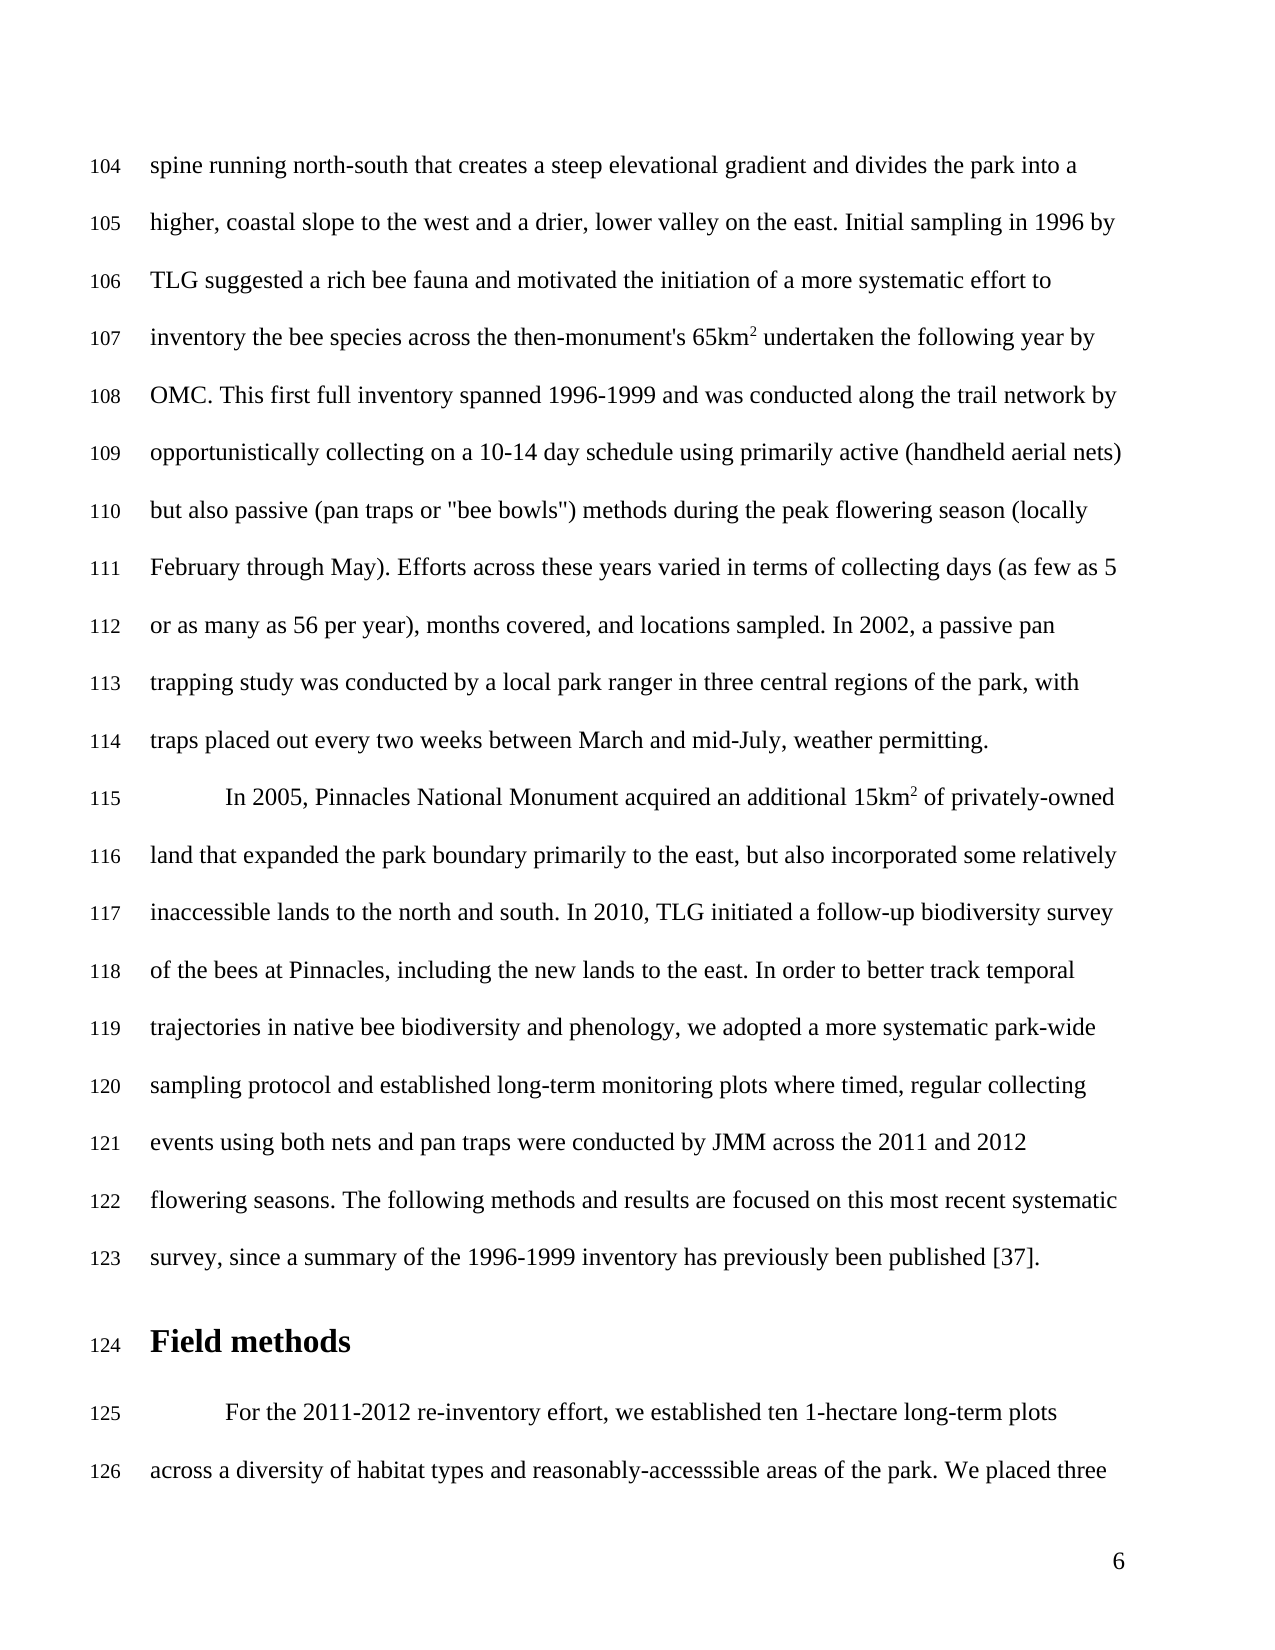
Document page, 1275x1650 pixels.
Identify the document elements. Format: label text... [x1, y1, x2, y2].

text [150, 150, 1125, 754]
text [150, 1397, 1125, 1484]
subtitle Field methods [150, 1321, 1125, 1359]
text In 2005, Pinnacles National Monument acquired an additional 15km2 of privately-owned land that expanded the park boundary primarily to the east, but also incorporated some relatively inaccessible lands to the north and south. In 2010, TLG initiated a follow-up biodiversity survey of the bees at Pinnacles, including the new lands to the east. In order to better track temporal trajectories in native bee biodiversity and phenology, we adopted a more systematic park-wide sampling protocol and established long-term monitoring plots where timed, regular collecting events using both nets and pan traps were conducted by JMM across the 2011 and 2012 flowering seasons. The following methods and results are focused on this most recent systematic survey, since a summary of the 1996-1999 inventory has previously been published [37]. [150, 782, 1125, 1271]
